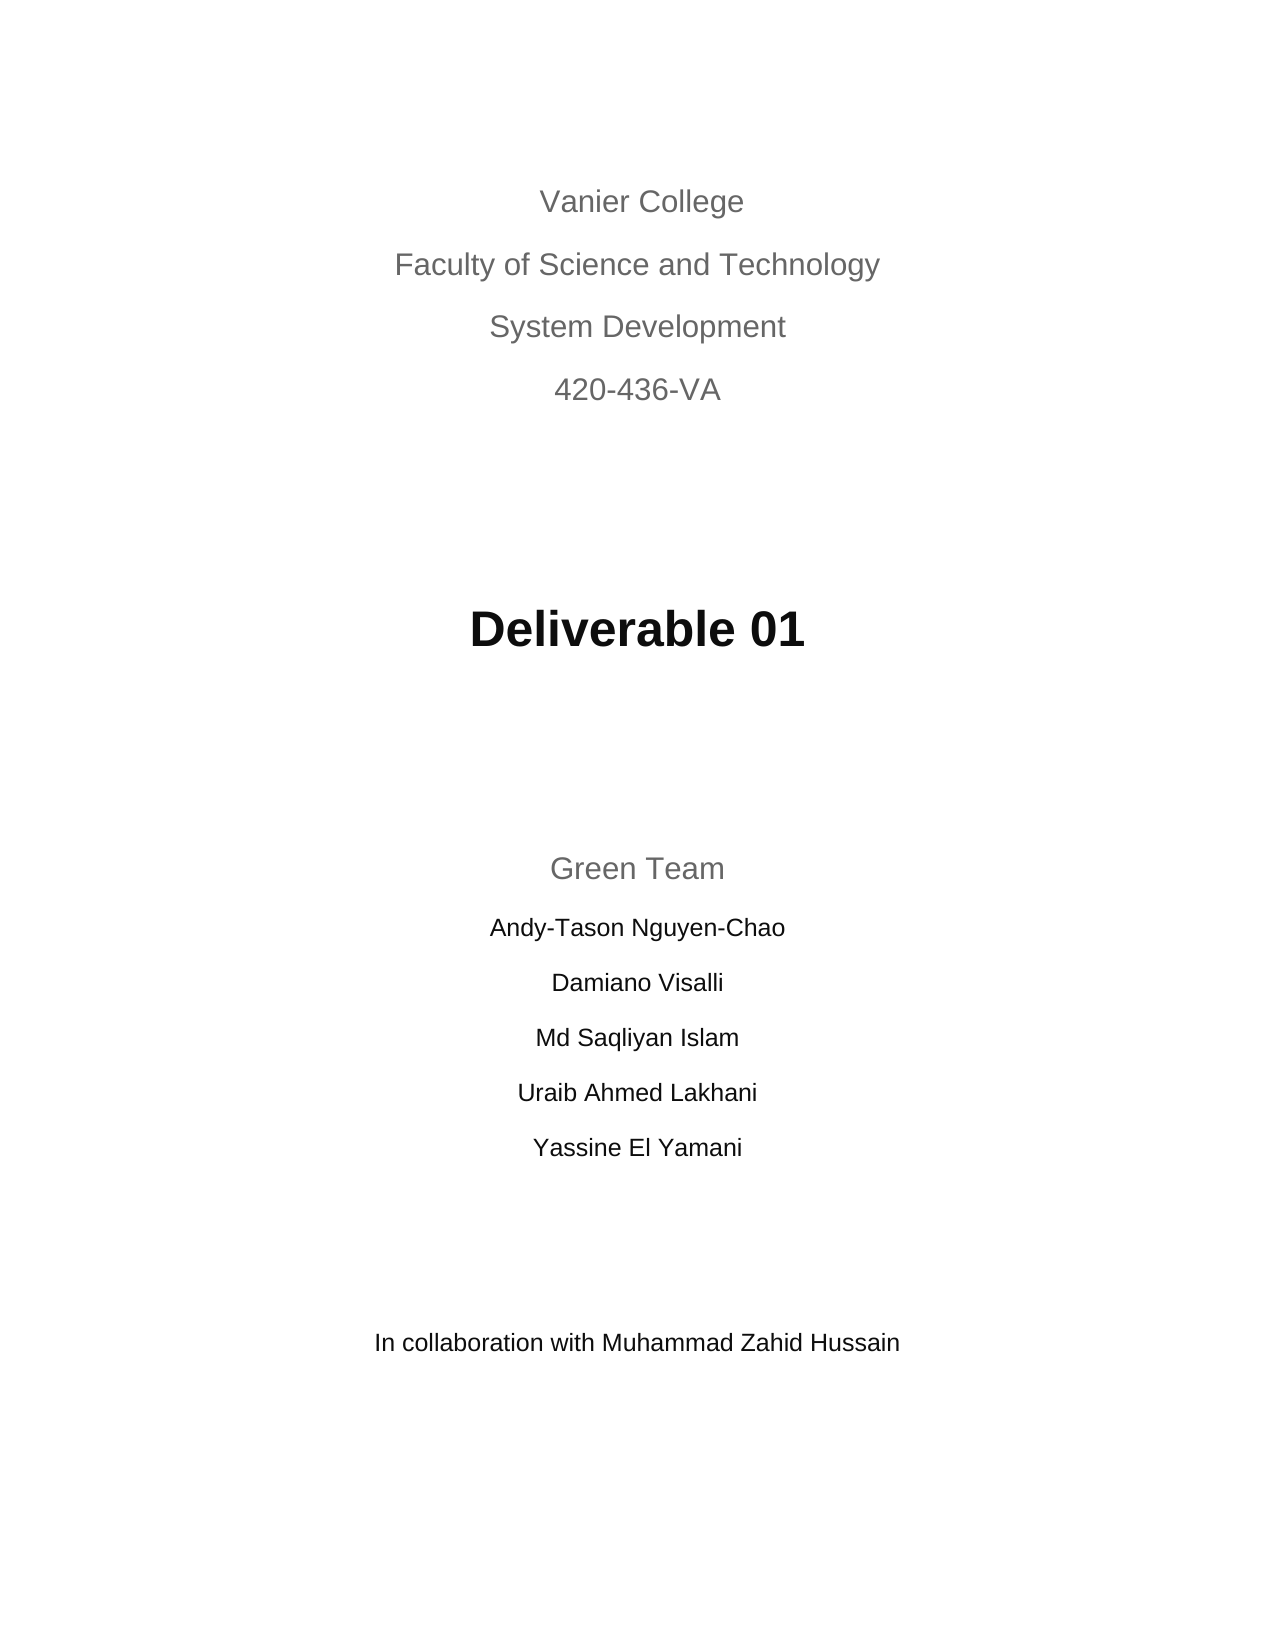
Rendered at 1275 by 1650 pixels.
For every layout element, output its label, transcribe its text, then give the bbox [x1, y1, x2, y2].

text Md Saqliyan Islam [150, 1023, 1125, 1051]
subtitle 420-436-VA [150, 371, 1125, 407]
text Yassine El Yamani [150, 1133, 1125, 1192]
text In collaboration with Muhammad Zahid Hussain [150, 1328, 1125, 1387]
title Deliverable 01 [150, 599, 1125, 657]
subtitle Green Team [150, 850, 1125, 886]
subtitle Faculty of Science and Technology [150, 246, 1125, 282]
subtitle Vanier College [150, 183, 1125, 219]
subtitle System Development [150, 308, 1125, 344]
text Andy-Tason Nguyen-Chao [150, 912, 1125, 941]
text Damiano Visalli [150, 968, 1125, 996]
text Uraib Ahmed Lakhani [150, 1078, 1125, 1107]
